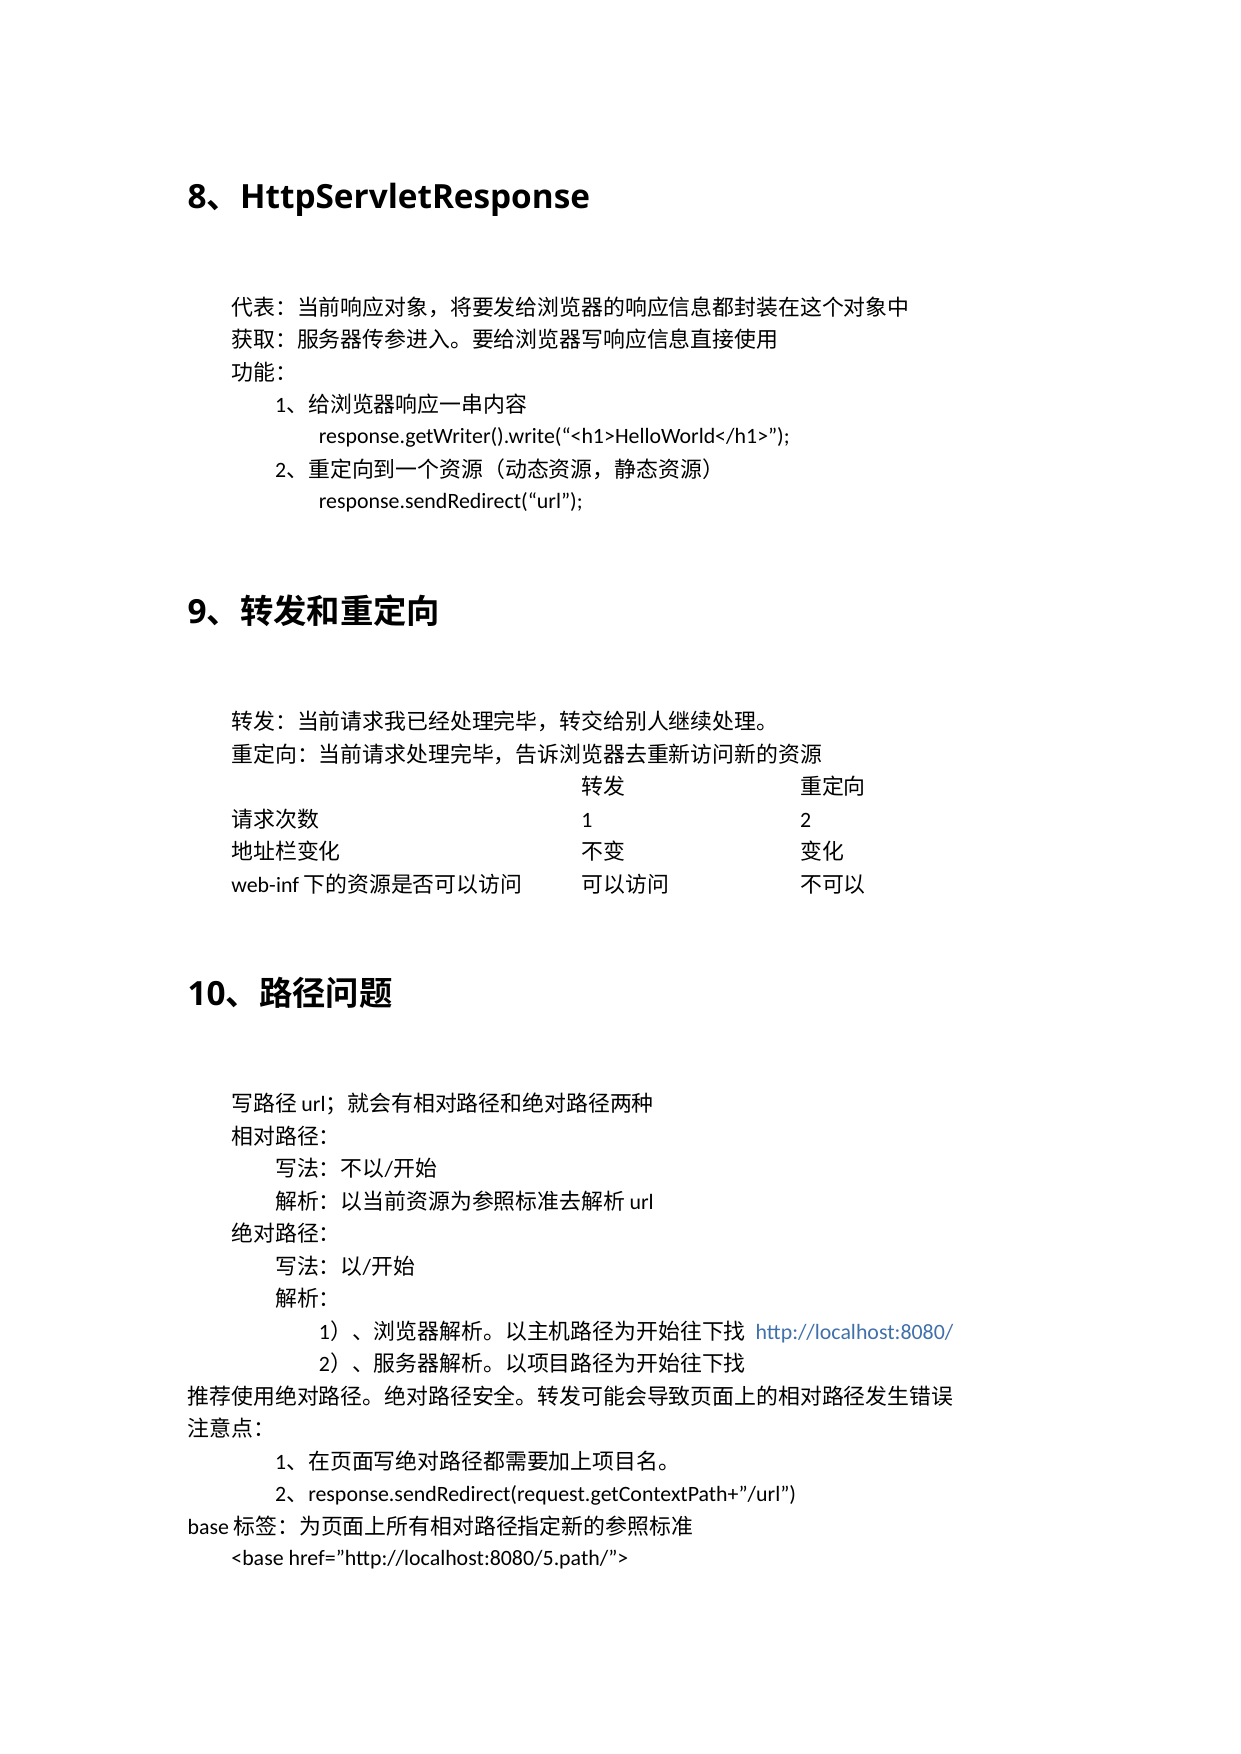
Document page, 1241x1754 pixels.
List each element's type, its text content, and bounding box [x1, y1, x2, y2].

subtitle 8、HttpServletResponse [187, 162, 1093, 227]
text <base href=”http://localhost:8080/5.path/”> [187, 1541, 1093, 1573]
text 1、给浏览器响应一串内容 [187, 387, 1093, 419]
text 请求次数 1 2 [187, 801, 1093, 834]
text 写路径url；就会有相对路径和绝对路径两种 [187, 1086, 1093, 1118]
text 1）、浏览器解析。以主机路径为开始往下找 http://localhost:8080/ [187, 1313, 1093, 1346]
subtitle 10、路径问题 [187, 958, 1093, 1023]
text 写法：不以/开始 [187, 1151, 1093, 1183]
text 转发：当前请求我已经处理完毕，转交给别人继续处理。 [187, 704, 1093, 736]
subtitle 9、转发和重定向 [187, 576, 1093, 641]
text 写法：以/开始 [187, 1248, 1093, 1281]
text response.getWriter().write(“<h1>HelloWorld</h1>”); [187, 419, 1093, 452]
text 地址栏变化 不变 变化 [187, 834, 1093, 866]
text 解析： [187, 1281, 1093, 1313]
text response.sendRedirect(“url”); [187, 484, 1093, 517]
text 1、在页面写绝对路径都需要加上项目名。 [187, 1443, 1093, 1476]
text 代表：当前响应对象，将要发给浏览器的响应信息都封装在这个对象中 [187, 289, 1093, 322]
text 功能： [187, 354, 1093, 387]
text 获取：服务器传参进入。要给浏览器写响应信息直接使用 [187, 322, 1093, 354]
text 转发 重定向 [187, 769, 1093, 801]
text 解析：以当前资源为参照标准去解析url [187, 1183, 1093, 1216]
text 相对路径： [187, 1118, 1093, 1151]
text web-inf下的资源是否可以访问 可以访问 不可以 [187, 866, 1093, 899]
text 推荐使用绝对路径。绝对路径安全。转发可能会导致页面上的相对路径发生错误 [187, 1378, 1093, 1411]
text 2）、服务器解析。以项目路径为开始往下找 [187, 1346, 1093, 1378]
text base标签：为页面上所有相对路径指定新的参照标准 [187, 1508, 1093, 1541]
text 注意点： [187, 1411, 1093, 1443]
text 重定向：当前请求处理完毕，告诉浏览器去重新访问新的资源 [187, 736, 1093, 769]
text 2、response.sendRedirect(request.getContextPath+”/url”) [187, 1476, 1093, 1508]
text 绝对路径： [187, 1216, 1093, 1248]
text 2、重定向到一个资源（动态资源，静态资源） [187, 452, 1093, 484]
